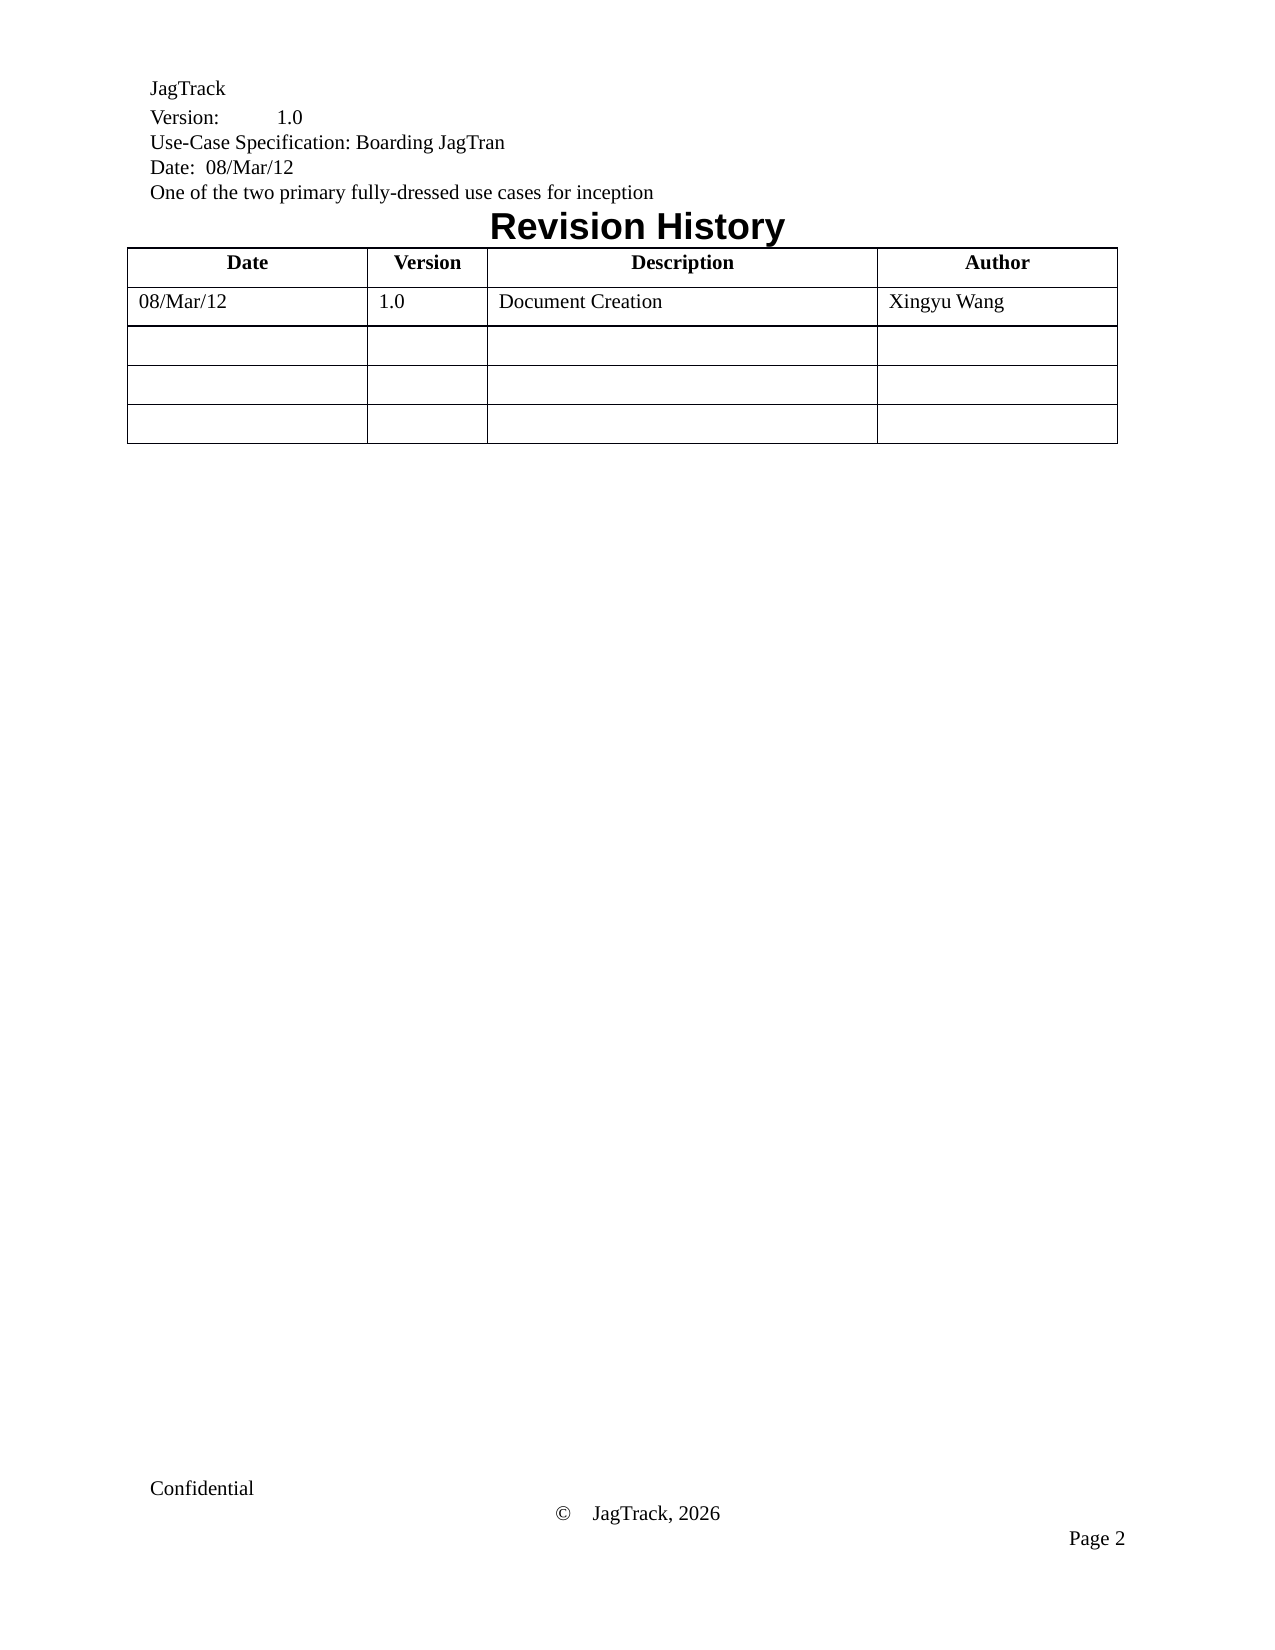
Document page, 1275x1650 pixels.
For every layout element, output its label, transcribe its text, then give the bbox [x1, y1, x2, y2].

table_header Description [488, 249, 877, 286]
table_cell [128, 405, 367, 443]
table_cell [368, 405, 487, 443]
table_cell [488, 405, 877, 443]
table_header Author [878, 249, 1117, 286]
table_cell 1.0 [368, 288, 487, 325]
table_cell 08/Mar/12 [128, 288, 367, 325]
table_cell Document Creation [488, 288, 877, 325]
table_cell [488, 366, 877, 403]
table_cell [368, 366, 487, 403]
table_cell [488, 327, 877, 364]
table_cell [128, 327, 367, 364]
table_header Version [368, 249, 487, 286]
title Revision History [150, 204, 1125, 247]
table_cell [878, 366, 1117, 403]
table_cell [878, 327, 1117, 364]
table_cell Xingyu Wang [878, 288, 1117, 325]
table_cell [128, 366, 367, 403]
table_cell [368, 327, 487, 364]
table_cell [878, 405, 1117, 443]
table_header Date [128, 249, 367, 286]
